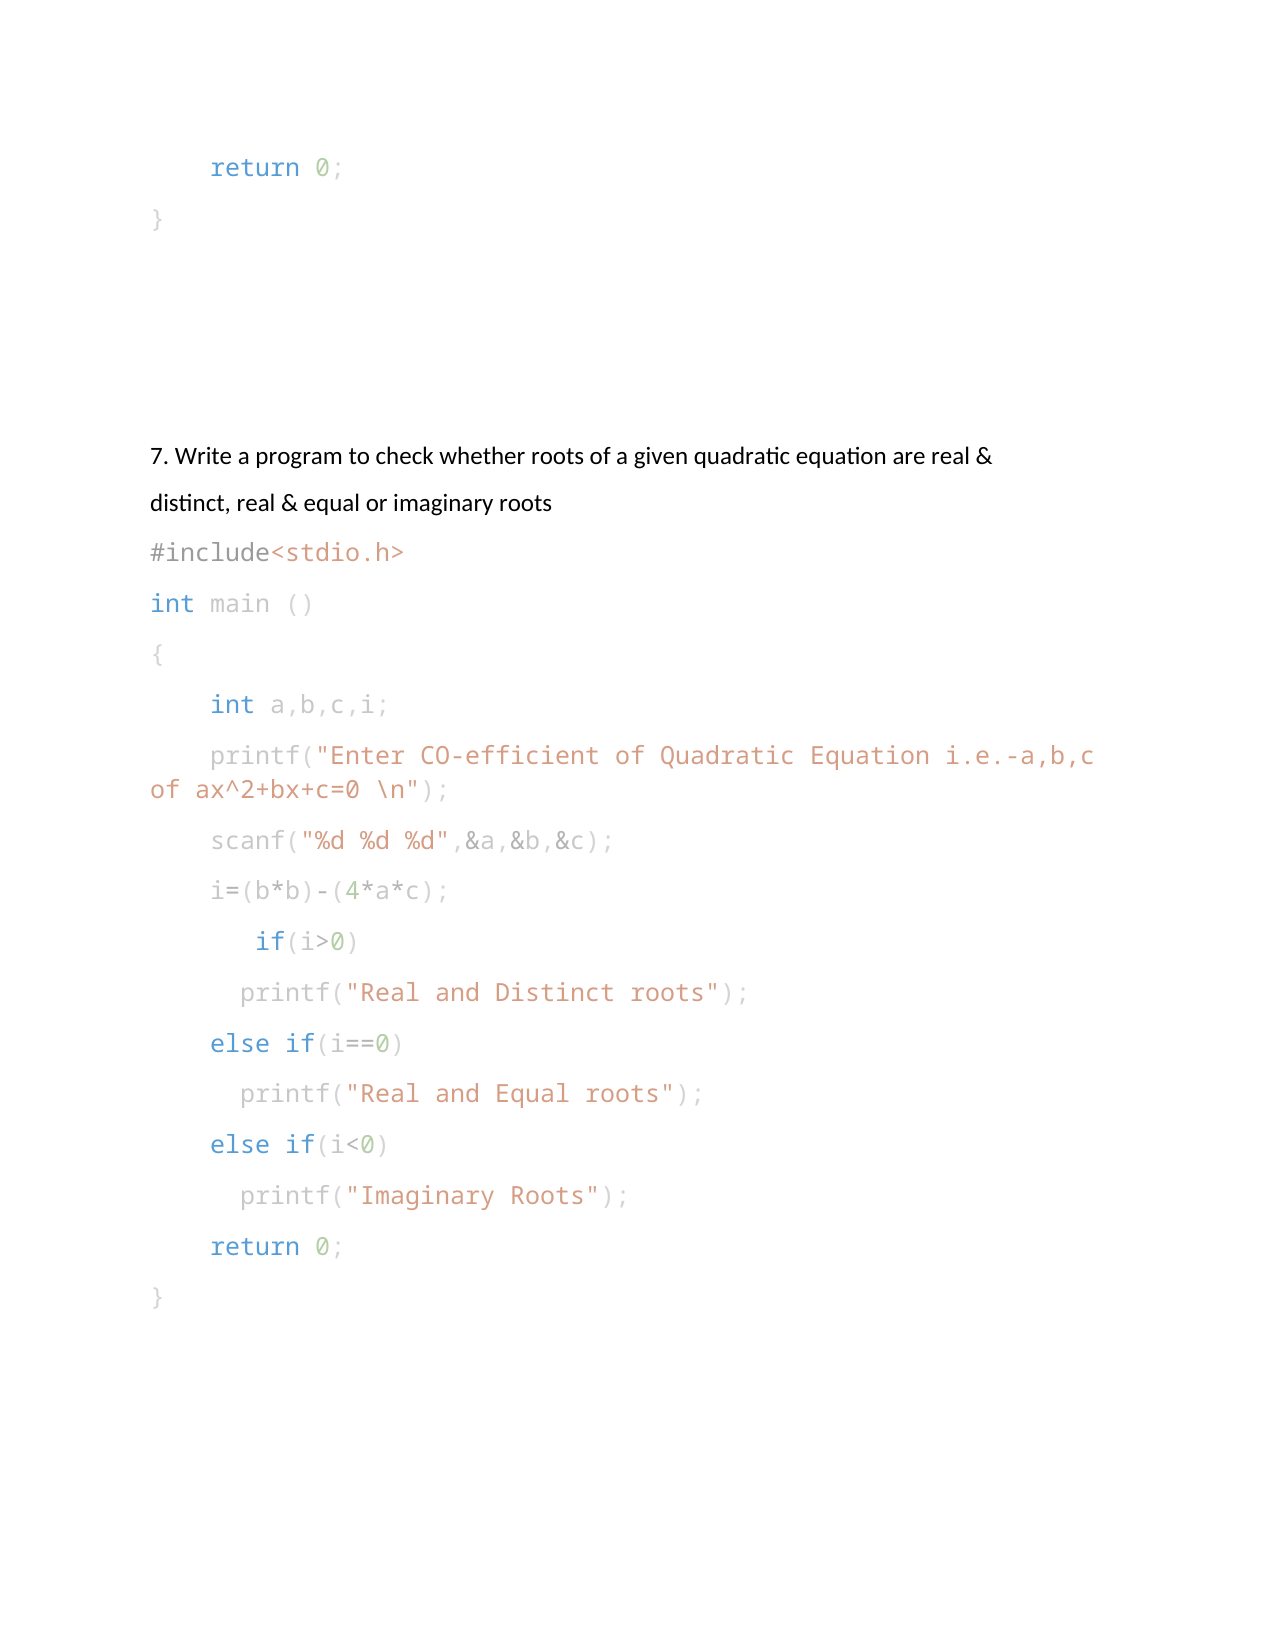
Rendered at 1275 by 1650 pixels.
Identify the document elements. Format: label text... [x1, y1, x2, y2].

text } [150, 1279, 1125, 1313]
text printf("Real and Distinct roots"); [150, 974, 1125, 1008]
text #include<stdio.h> [150, 534, 1125, 569]
text printf("Enter CO-efficient of Quadratic Equation i.e.-a,b,c of ax^2+bx+c=0 \n"); [150, 737, 1125, 806]
text 7. Write a program to check whether roots of a given quadratic equation are real & [150, 440, 1125, 471]
text int a,b,c,i; [150, 687, 1125, 721]
text else if(i<0) [150, 1127, 1125, 1161]
text printf("Real and Equal roots"); [150, 1076, 1125, 1110]
text i=(b*b)-(4*a*c); [150, 873, 1125, 907]
text int main () [150, 585, 1125, 619]
text distinct, real & equal or imaginary roots [150, 487, 1125, 518]
text else if(i==0) [150, 1025, 1125, 1059]
text } [150, 201, 1125, 235]
text { [150, 636, 1125, 670]
text if(i>0) [150, 924, 1125, 958]
text return 0; [150, 150, 1125, 184]
text scanf("%d %d %d",&a,&b,&c); [150, 822, 1125, 856]
text return 0; [150, 1228, 1125, 1262]
text printf("Imaginary Roots"); [150, 1177, 1125, 1211]
